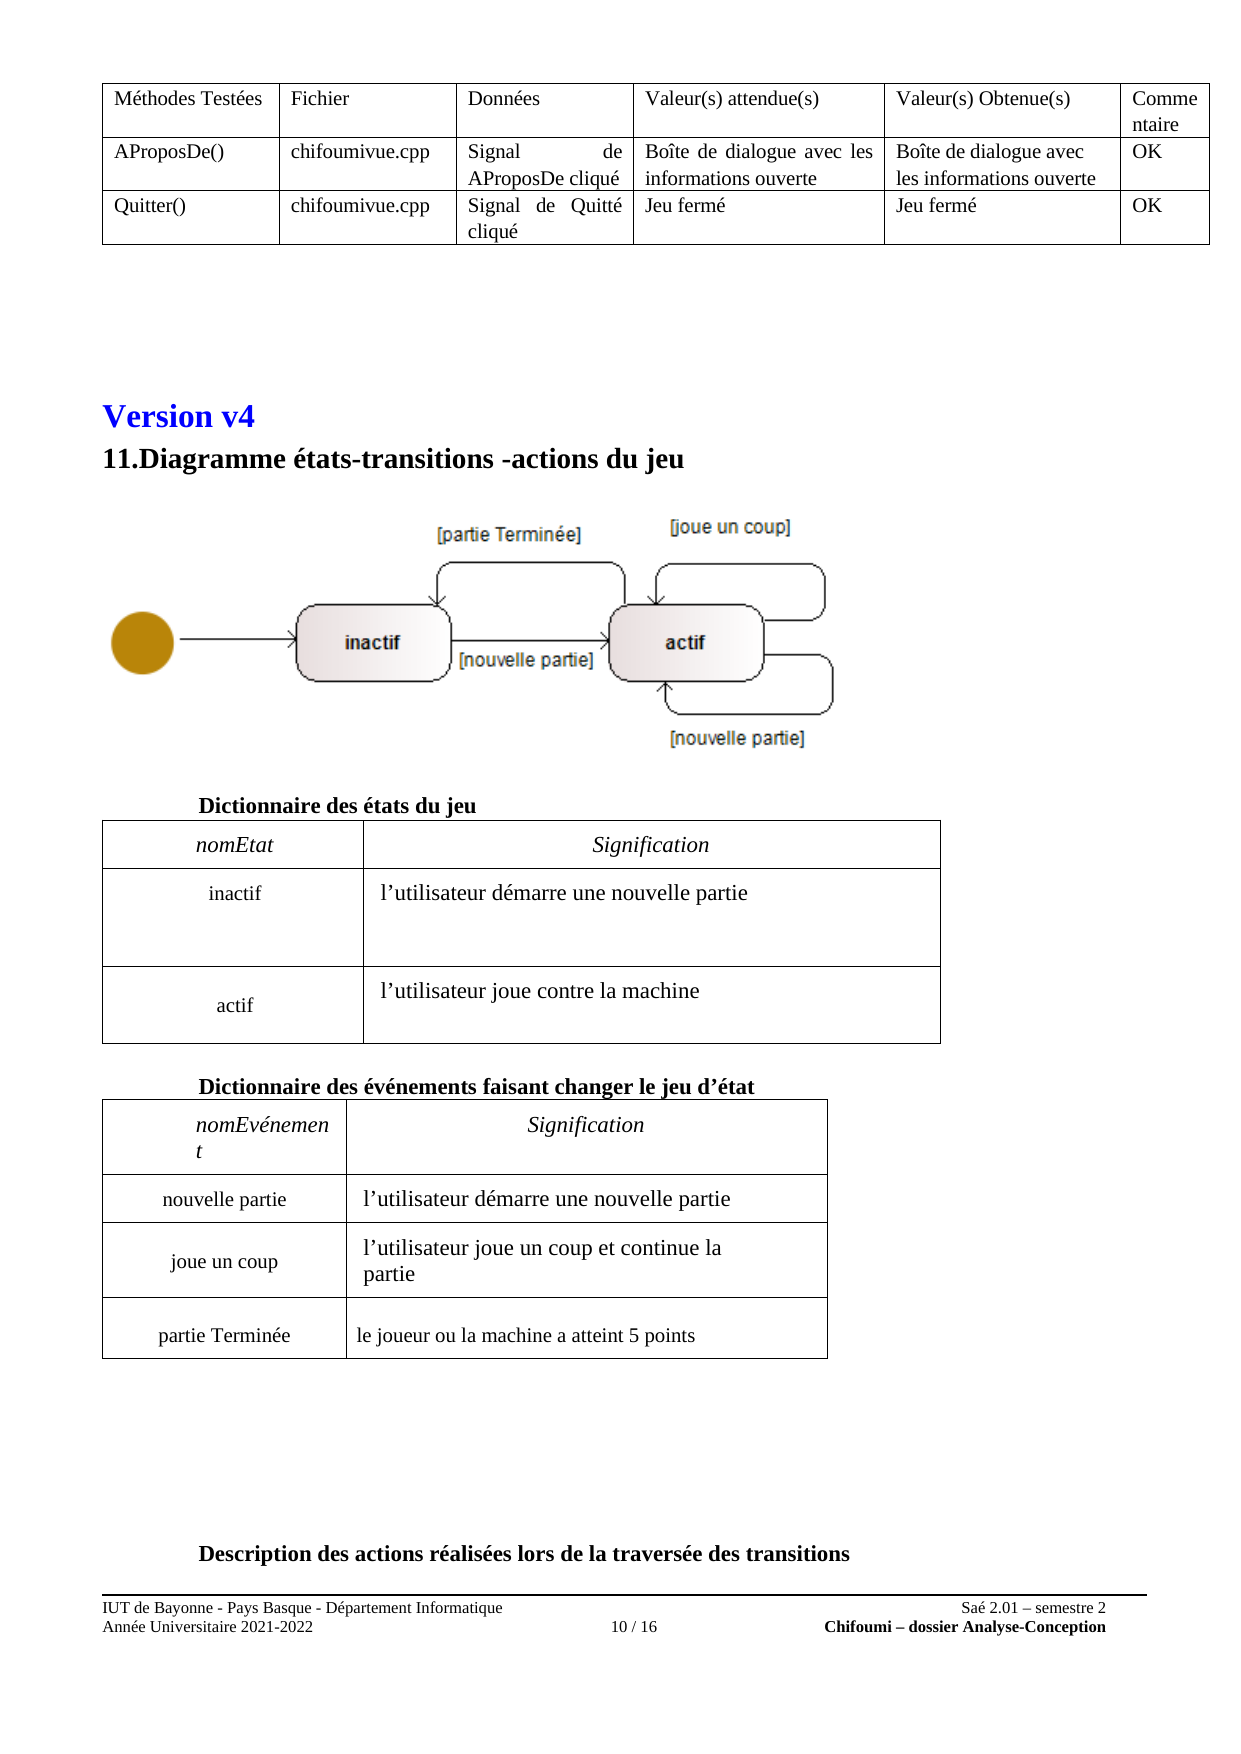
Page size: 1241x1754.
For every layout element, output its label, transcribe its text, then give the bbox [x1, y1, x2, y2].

table_cell Boîte de dialogue avec les informations ouverte [885, 138, 1120, 190]
text 11.Diagramme états-transitions -actions du jeu [102, 441, 1146, 475]
text Dictionnaire des états du jeu [198, 792, 1146, 819]
table_header nomEtat [103, 821, 363, 868]
table_cell chifoumivue.cpp [280, 191, 456, 244]
table_cell OK [1121, 191, 1209, 244]
table_header Signification [347, 1100, 827, 1174]
table_cell actif [103, 967, 363, 1043]
table_header Fichier [280, 84, 456, 137]
table_cell joue un coup [103, 1223, 346, 1297]
table_header nomEvénement [103, 1100, 346, 1174]
table_cell l’utilisateur démarre une nouvelle partie [347, 1175, 827, 1222]
table_cell partie Terminée [103, 1298, 346, 1358]
table_cell Quitter() [103, 191, 279, 244]
table_header Données [457, 84, 633, 137]
table_cell Signal de AProposDe cliqué [457, 138, 633, 190]
table_cell l’utilisateur joue contre la machine [364, 967, 940, 1043]
picture [102, 482, 851, 767]
text Description des actions réalisées lors de la traversée des transitions [198, 1540, 1146, 1566]
subtitle Version v4 [102, 396, 1146, 434]
table_header Méthodes Testées [103, 84, 279, 137]
table_cell AProposDe() [103, 138, 279, 190]
text Dictionnaire des événements faisant changer le jeu d’état [198, 1073, 1146, 1099]
table_cell chifoumivue.cpp [280, 138, 456, 190]
table_cell inactif [103, 869, 363, 966]
table_header Commentaire [1121, 84, 1209, 137]
table_cell nouvelle partie [103, 1175, 346, 1222]
table_cell Signal de Quitté cliqué [457, 191, 633, 244]
table_cell Boîte de dialogue avec les informations ouverte [634, 138, 884, 190]
table_cell Jeu fermé [885, 191, 1120, 244]
table_header Valeur(s) attendue(s) [634, 84, 884, 137]
table_header Valeur(s) Obtenue(s) [885, 84, 1120, 137]
table_cell l’utilisateur joue un coup et continue la partie [347, 1223, 827, 1297]
table_cell le joueur ou la machine a atteint 5 points [347, 1298, 827, 1358]
table_cell l’utilisateur démarre une nouvelle partie [364, 869, 940, 966]
table_cell Jeu fermé [634, 191, 884, 244]
table_cell OK [1121, 138, 1209, 190]
table_header Signification [364, 821, 940, 868]
